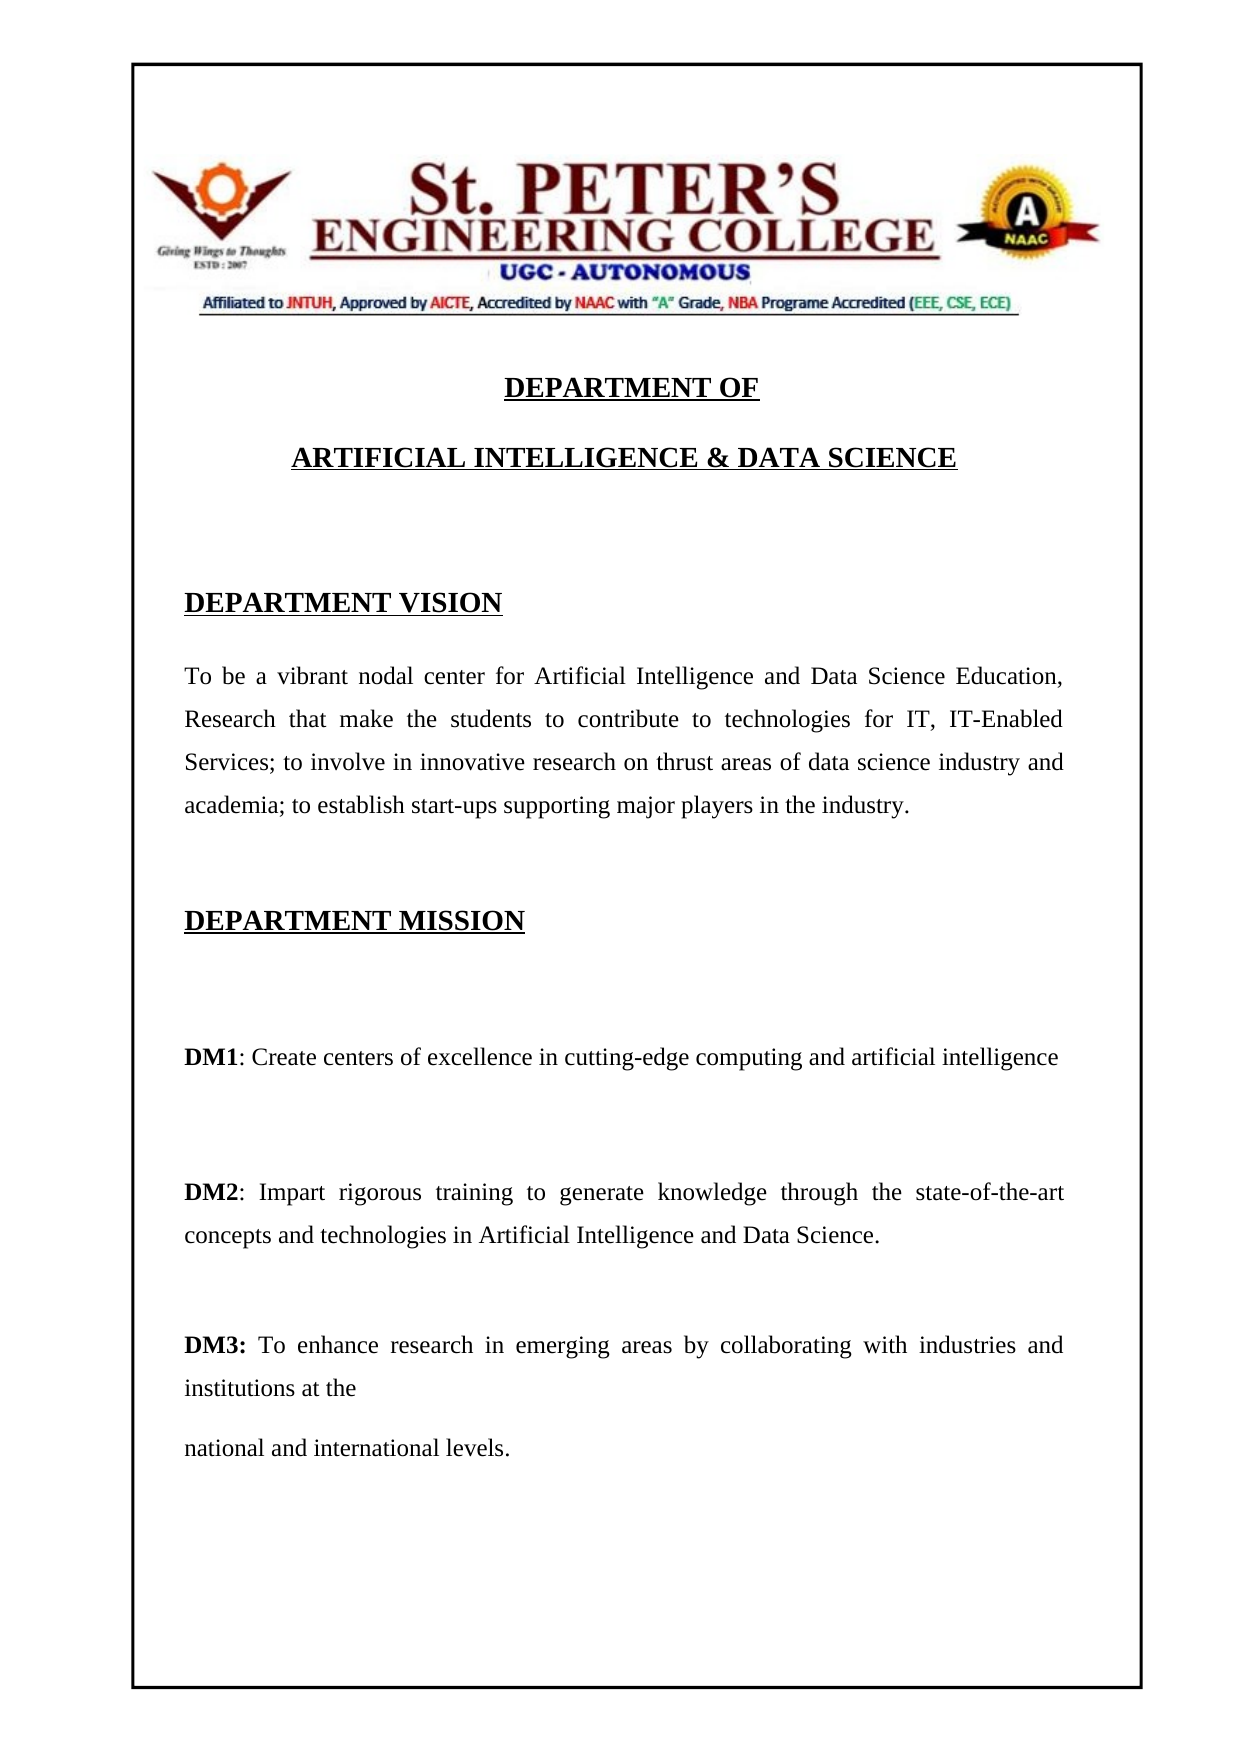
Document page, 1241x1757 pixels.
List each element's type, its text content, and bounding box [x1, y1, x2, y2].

picture [143, 154, 1105, 317]
text DM3: To enhance research in emerging areas by collaborating with industries and institutions at the [184, 1330, 1064, 1402]
subtitle DEPARTMENT MISSION [184, 903, 1064, 937]
text national and international levels. [184, 1433, 1064, 1461]
text To be a vibrant nodal center for Artificial Intelligence and Data Science Education, Research that make the students to contribute to technologies for IT, IT-Enabled Services; to involve in innovative research on thrust areas of data science industry and academia; to establish start-ups supporting major players in the industry. [184, 661, 1064, 819]
text DEPARTMENT VISION [184, 586, 1064, 619]
text ARTIFICIAL INTELLIGENCE & DATA SCIENCE [184, 440, 1064, 473]
text DM1: Create centers of excellence in cutting-edge computing and artificial intelligence [184, 1042, 1064, 1071]
text DM2: Impart rigorous training to generate knowledge through the state-of-the-art concepts and technologies in Artificial Intelligence and Data Science. [184, 1177, 1064, 1249]
text DEPARTMENT OF [504, 370, 1064, 404]
